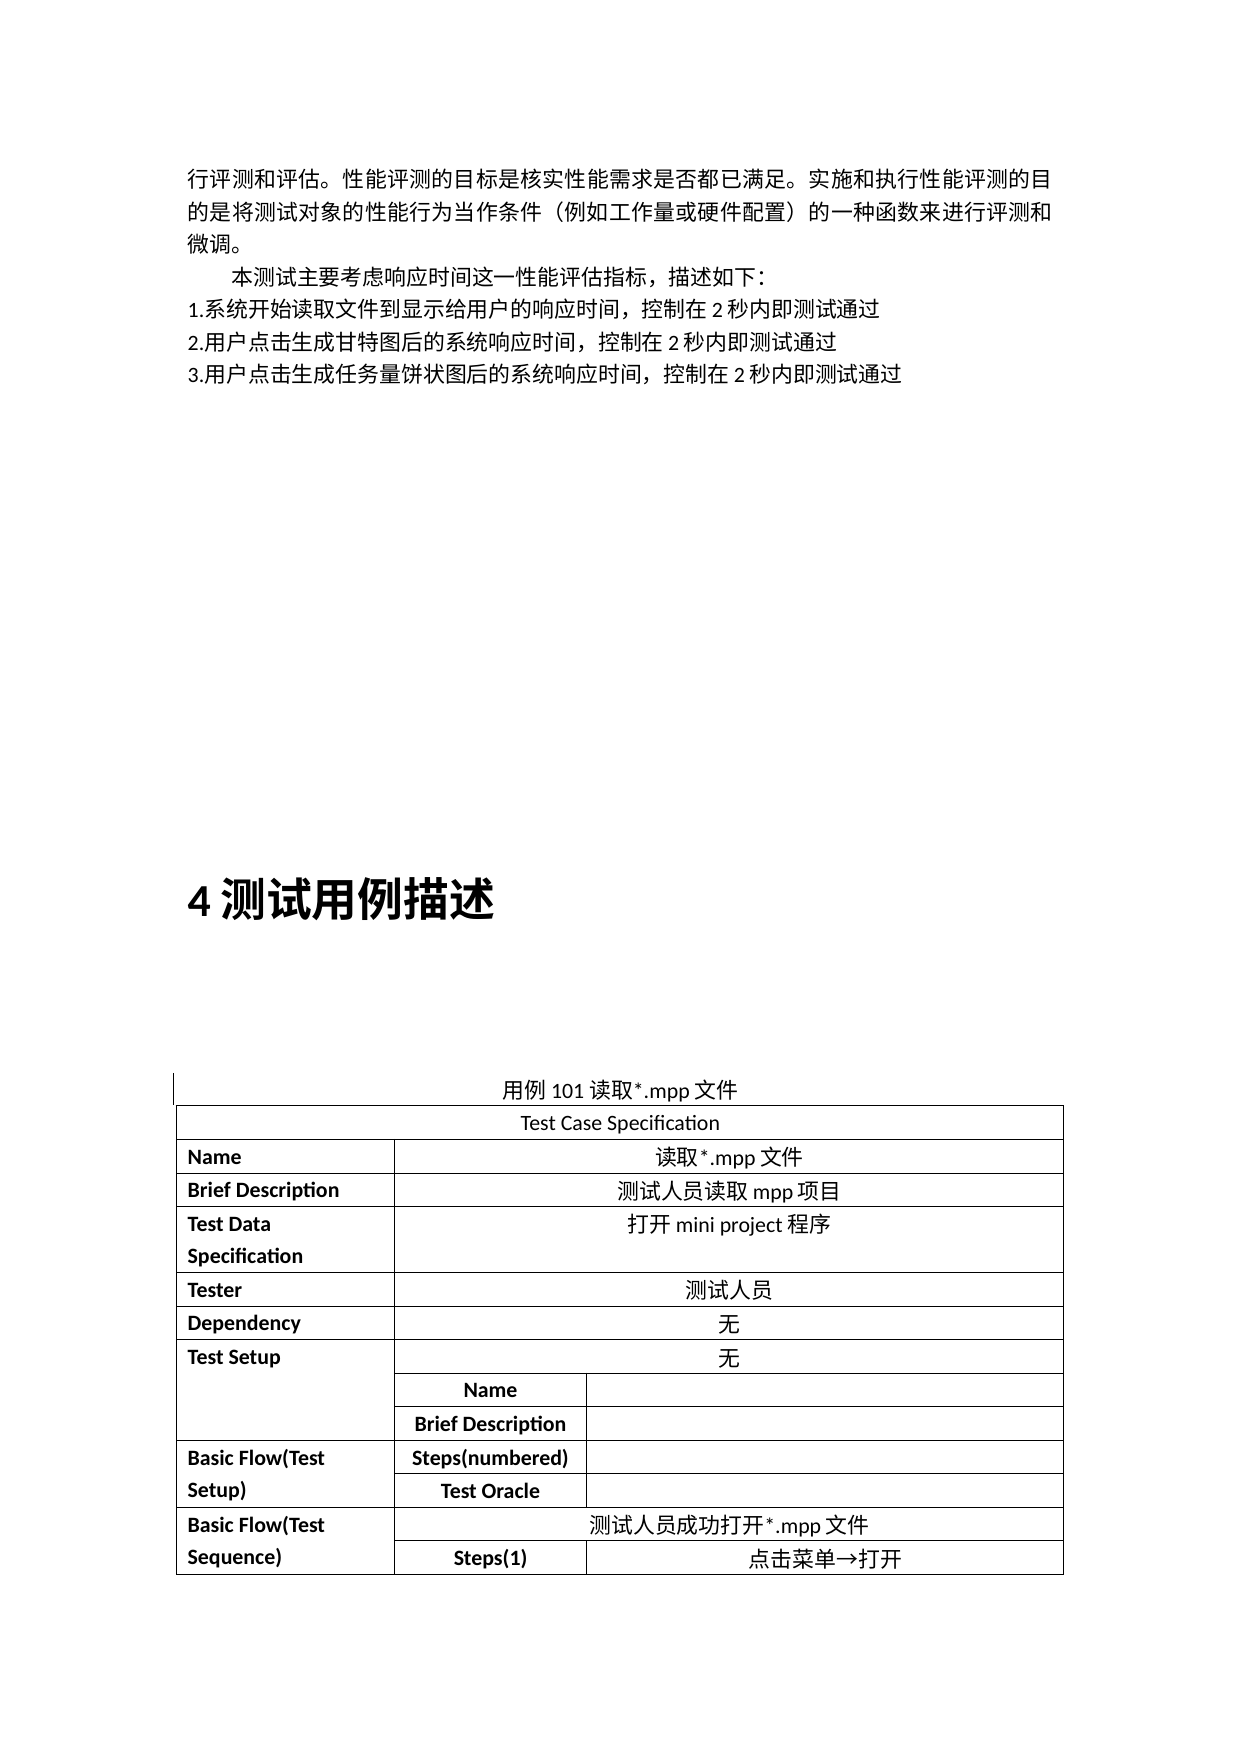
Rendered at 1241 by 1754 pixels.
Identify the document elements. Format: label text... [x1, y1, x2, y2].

table_cell Test Data Specification [177, 1207, 394, 1272]
table_cell [587, 1374, 1063, 1406]
table_cell [587, 1407, 1063, 1440]
table_cell Brief Description [395, 1407, 586, 1440]
table_cell 无 [395, 1340, 1063, 1373]
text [187, 162, 1053, 259]
table_cell 点击菜单→打开 [587, 1541, 1063, 1574]
table_cell Basic Flow(Test Sequence) [177, 1508, 394, 1574]
table_cell 测试人员成功打开*.mpp文件 [395, 1508, 1063, 1540]
table_cell Brief Description [177, 1174, 394, 1206]
table_cell Steps(1) [395, 1541, 586, 1574]
text 1.系统开始读取文件到显示给用户的响应时间，控制在2秒内即测试通过 [187, 292, 1053, 324]
text 用例101 读取*.mpp文件 [187, 1073, 1053, 1105]
table_cell [587, 1441, 1063, 1473]
table_cell Tester [177, 1273, 394, 1306]
table_cell Dependency [177, 1307, 394, 1339]
table_cell 读取*.mpp文件 [395, 1140, 1063, 1172]
table_cell [587, 1474, 1063, 1507]
table_cell 测试人员读取mpp项目 [395, 1174, 1063, 1206]
table_cell Steps(numbered) [395, 1441, 586, 1473]
table_header Test Case Specification [177, 1106, 1063, 1139]
subtitle 4测试用例描述 [187, 847, 1053, 945]
text 本测试主要考虑响应时间这一性能评估指标，描述如下： [187, 259, 1053, 292]
table_cell 无 [395, 1307, 1063, 1339]
table_cell Test Oracle [395, 1474, 586, 1507]
table_cell Name [395, 1374, 586, 1406]
table_cell 打开mini project程序 [395, 1207, 1063, 1272]
text 3.用户点击生成任务量饼状图后的系统响应时间，控制在2秒内即测试通过 [187, 357, 1053, 389]
table_cell 测试人员 [395, 1273, 1063, 1306]
table_cell Name [177, 1140, 394, 1172]
text 2.用户点击生成甘特图后的系统响应时间，控制在2秒内即测试通过 [187, 324, 1053, 357]
table_cell Test Setup [177, 1340, 394, 1440]
table_cell Basic Flow(Test Setup) [177, 1441, 394, 1507]
